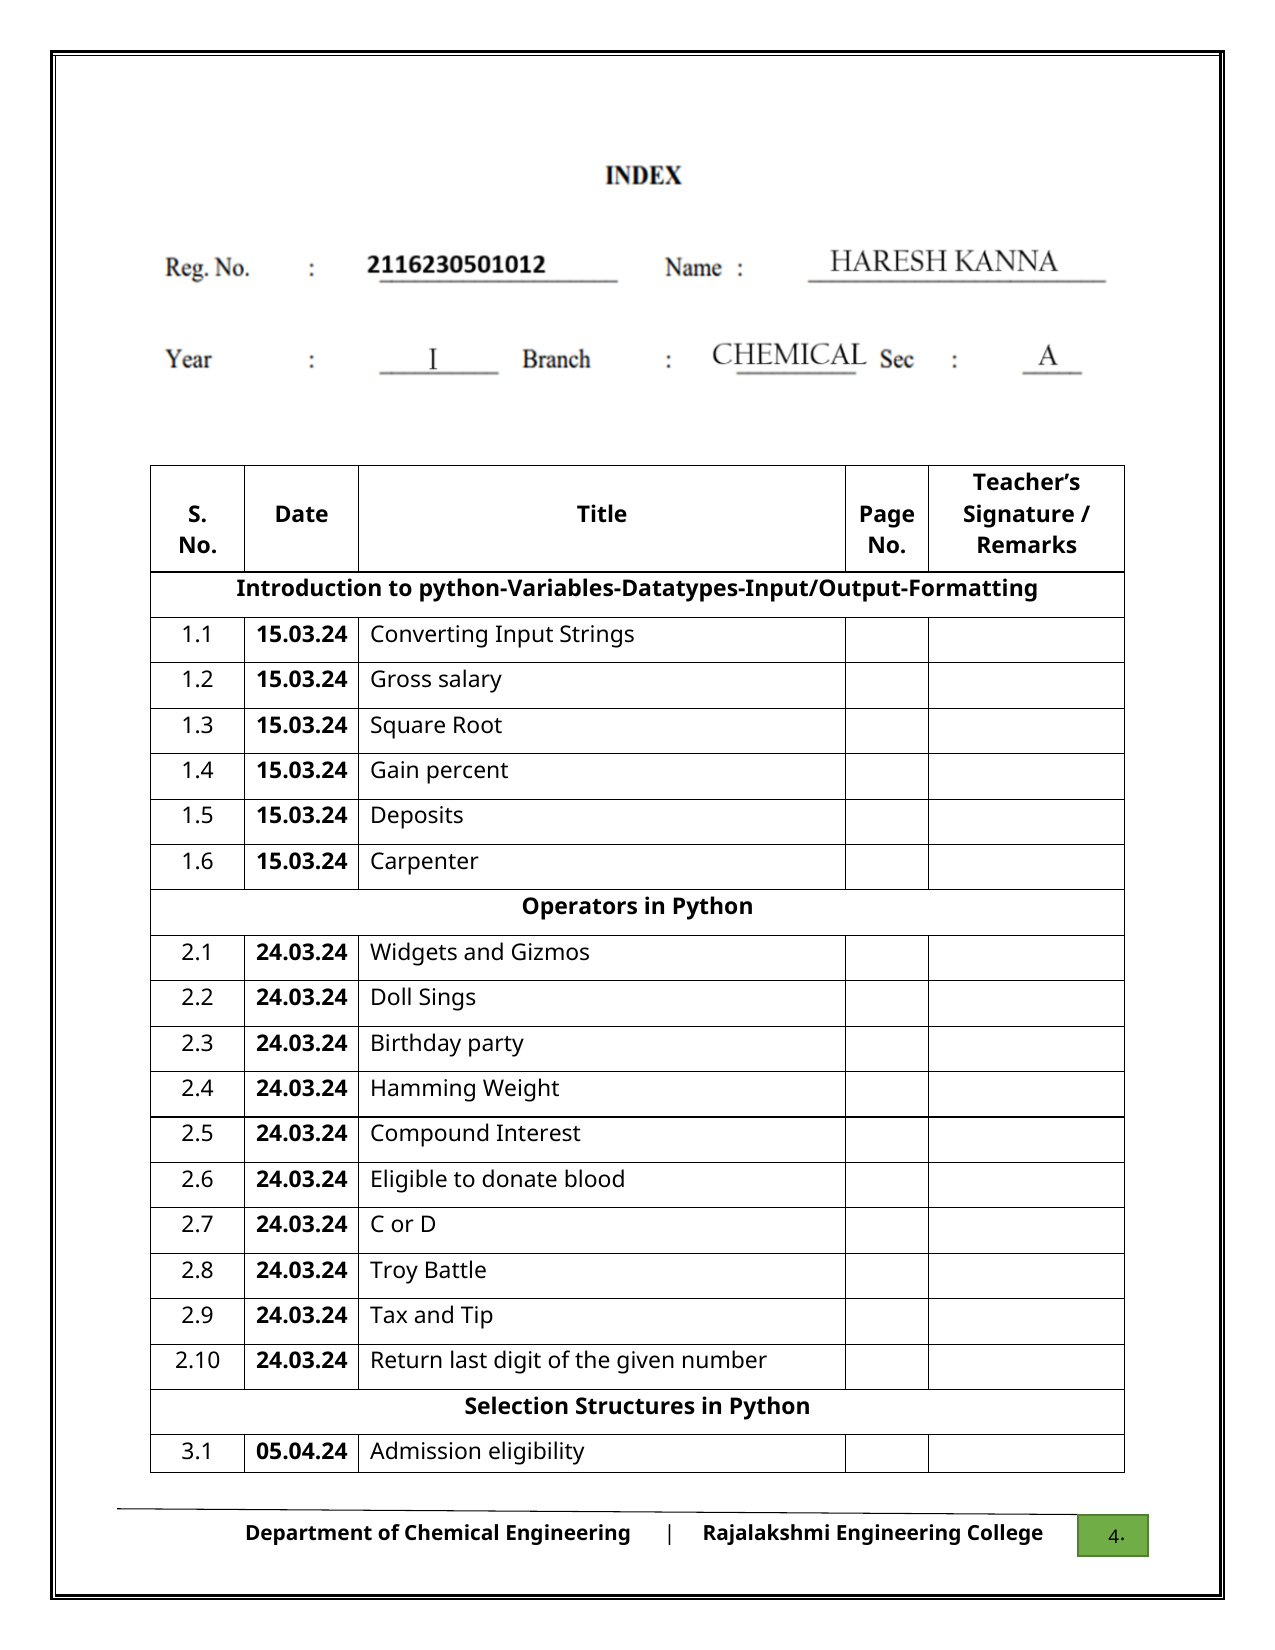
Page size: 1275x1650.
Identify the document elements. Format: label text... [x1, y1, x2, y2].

table_cell Gross salary [359, 663, 845, 708]
table_cell 2.9 [151, 1299, 244, 1343]
table_cell [846, 709, 928, 753]
table_cell Introduction to python-Variables-Datatypes-Input/Output-Formatting [151, 573, 1124, 617]
table_cell [929, 709, 1124, 753]
table_cell 3.1 [151, 1435, 244, 1472]
table_cell Hamming Weight [359, 1072, 845, 1116]
table_cell 1.3 [151, 709, 244, 753]
table_cell [846, 1027, 928, 1071]
table_cell [846, 981, 928, 1026]
table_cell [846, 1345, 928, 1389]
table_cell [929, 663, 1124, 708]
table_cell 24.03.24 [245, 1072, 358, 1116]
table_cell 24.03.24 [245, 1345, 358, 1389]
table_cell Selection Structures in Python [151, 1390, 1124, 1434]
table_cell 2.7 [151, 1208, 244, 1253]
table_cell [846, 754, 928, 798]
table_cell 1.6 [151, 845, 244, 889]
table_cell [929, 936, 1124, 980]
table_cell [846, 1163, 928, 1207]
table_header Date [245, 466, 358, 571]
table_cell Carpenter [359, 845, 845, 889]
table_cell Return last digit of the given number [359, 1345, 845, 1389]
table_cell [846, 1072, 928, 1116]
table_cell [846, 618, 928, 662]
table_cell [846, 800, 928, 844]
table_cell 15.03.24 [245, 663, 358, 708]
table_cell 2.2 [151, 981, 244, 1026]
table_header S. No. [151, 466, 244, 571]
table_cell [929, 1072, 1124, 1116]
table_cell 24.03.24 [245, 1254, 358, 1298]
table_cell 15.03.24 [245, 754, 358, 798]
table_cell 24.03.24 [245, 981, 358, 1026]
table_cell Troy Battle [359, 1254, 845, 1298]
table_cell 2.6 [151, 1163, 244, 1207]
table_cell [846, 1299, 928, 1343]
table_cell 24.03.24 [245, 1208, 358, 1253]
table_cell 15.03.24 [245, 618, 358, 662]
table_cell [846, 1254, 928, 1298]
table_cell Tax and Tip [359, 1299, 845, 1343]
table_cell Eligible to donate blood [359, 1163, 845, 1207]
picture [150, 150, 1125, 447]
table_cell [929, 1163, 1124, 1207]
table_cell Admission eligibility [359, 1435, 845, 1472]
table_cell [929, 800, 1124, 844]
table_cell [929, 754, 1124, 798]
table_cell Gain percent [359, 754, 845, 798]
table_cell [846, 663, 928, 708]
table_cell 2.8 [151, 1254, 244, 1298]
table_cell Doll Sings [359, 981, 845, 1026]
table_cell Compound Interest [359, 1118, 845, 1162]
table_header Teacher’s Signature / Remarks [929, 466, 1124, 571]
table_cell [929, 845, 1124, 889]
table_cell 24.03.24 [245, 1299, 358, 1343]
table_cell [929, 1345, 1124, 1389]
table_cell C or D [359, 1208, 845, 1253]
table_cell 2.5 [151, 1118, 244, 1162]
table_cell [846, 1118, 928, 1162]
table_cell [929, 618, 1124, 662]
table_cell 1.2 [151, 663, 244, 708]
table_cell Widgets and Gizmos [359, 936, 845, 980]
table_cell 1.4 [151, 754, 244, 798]
table_cell 24.03.24 [245, 1118, 358, 1162]
table_cell 05.04.24 [245, 1435, 358, 1472]
table_header Title [359, 466, 845, 571]
table_cell [929, 1027, 1124, 1071]
table_cell 24.03.24 [245, 936, 358, 980]
table_cell 2.1 [151, 936, 244, 980]
table_cell Birthday party [359, 1027, 845, 1071]
table_cell 1.5 [151, 800, 244, 844]
table_cell 24.03.24 [245, 1163, 358, 1207]
table_cell [929, 1254, 1124, 1298]
table_cell [929, 1435, 1124, 1472]
table_cell [846, 1208, 928, 1253]
table_cell [846, 1435, 928, 1472]
table_cell Operators in Python [151, 890, 1124, 935]
table_cell [846, 845, 928, 889]
table_cell [929, 1118, 1124, 1162]
table_cell 1.1 [151, 618, 244, 662]
table_cell Converting Input Strings [359, 618, 845, 662]
table_cell [929, 1299, 1124, 1343]
table_cell [929, 981, 1124, 1026]
table_header Page No. [846, 466, 928, 571]
table_cell [929, 1208, 1124, 1253]
table_cell 15.03.24 [245, 800, 358, 844]
table_cell Deposits [359, 800, 845, 844]
table_cell 2.3 [151, 1027, 244, 1071]
table_cell 15.03.24 [245, 845, 358, 889]
table_cell 2.4 [151, 1072, 244, 1116]
table_cell Square Root [359, 709, 845, 753]
table_cell 2.10 [151, 1345, 244, 1389]
table_cell 15.03.24 [245, 709, 358, 753]
table_cell 24.03.24 [245, 1027, 358, 1071]
table_cell [846, 936, 928, 980]
